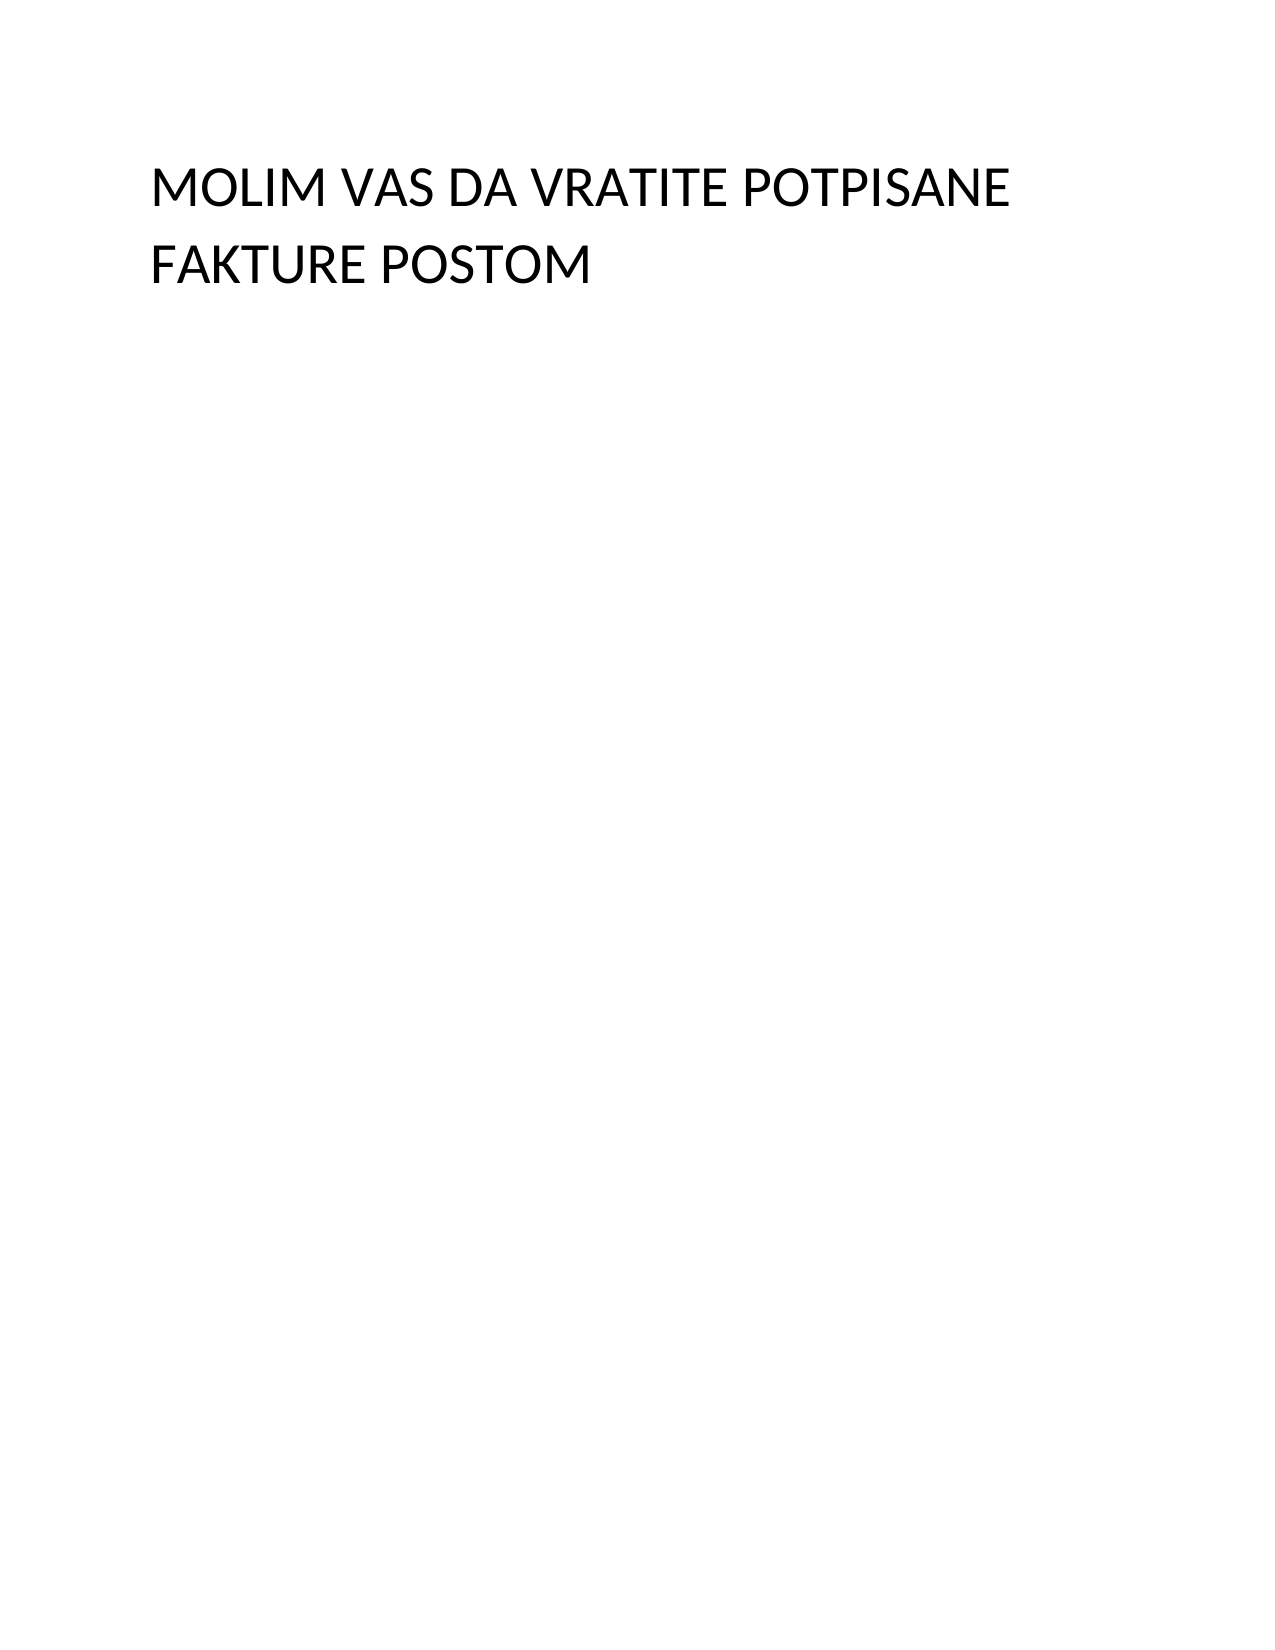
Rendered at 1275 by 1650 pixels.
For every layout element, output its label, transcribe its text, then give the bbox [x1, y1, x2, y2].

text MOLIM VAS DA VRATITE POTPISANE FAKTURE POSTOM [150, 150, 1125, 298]
